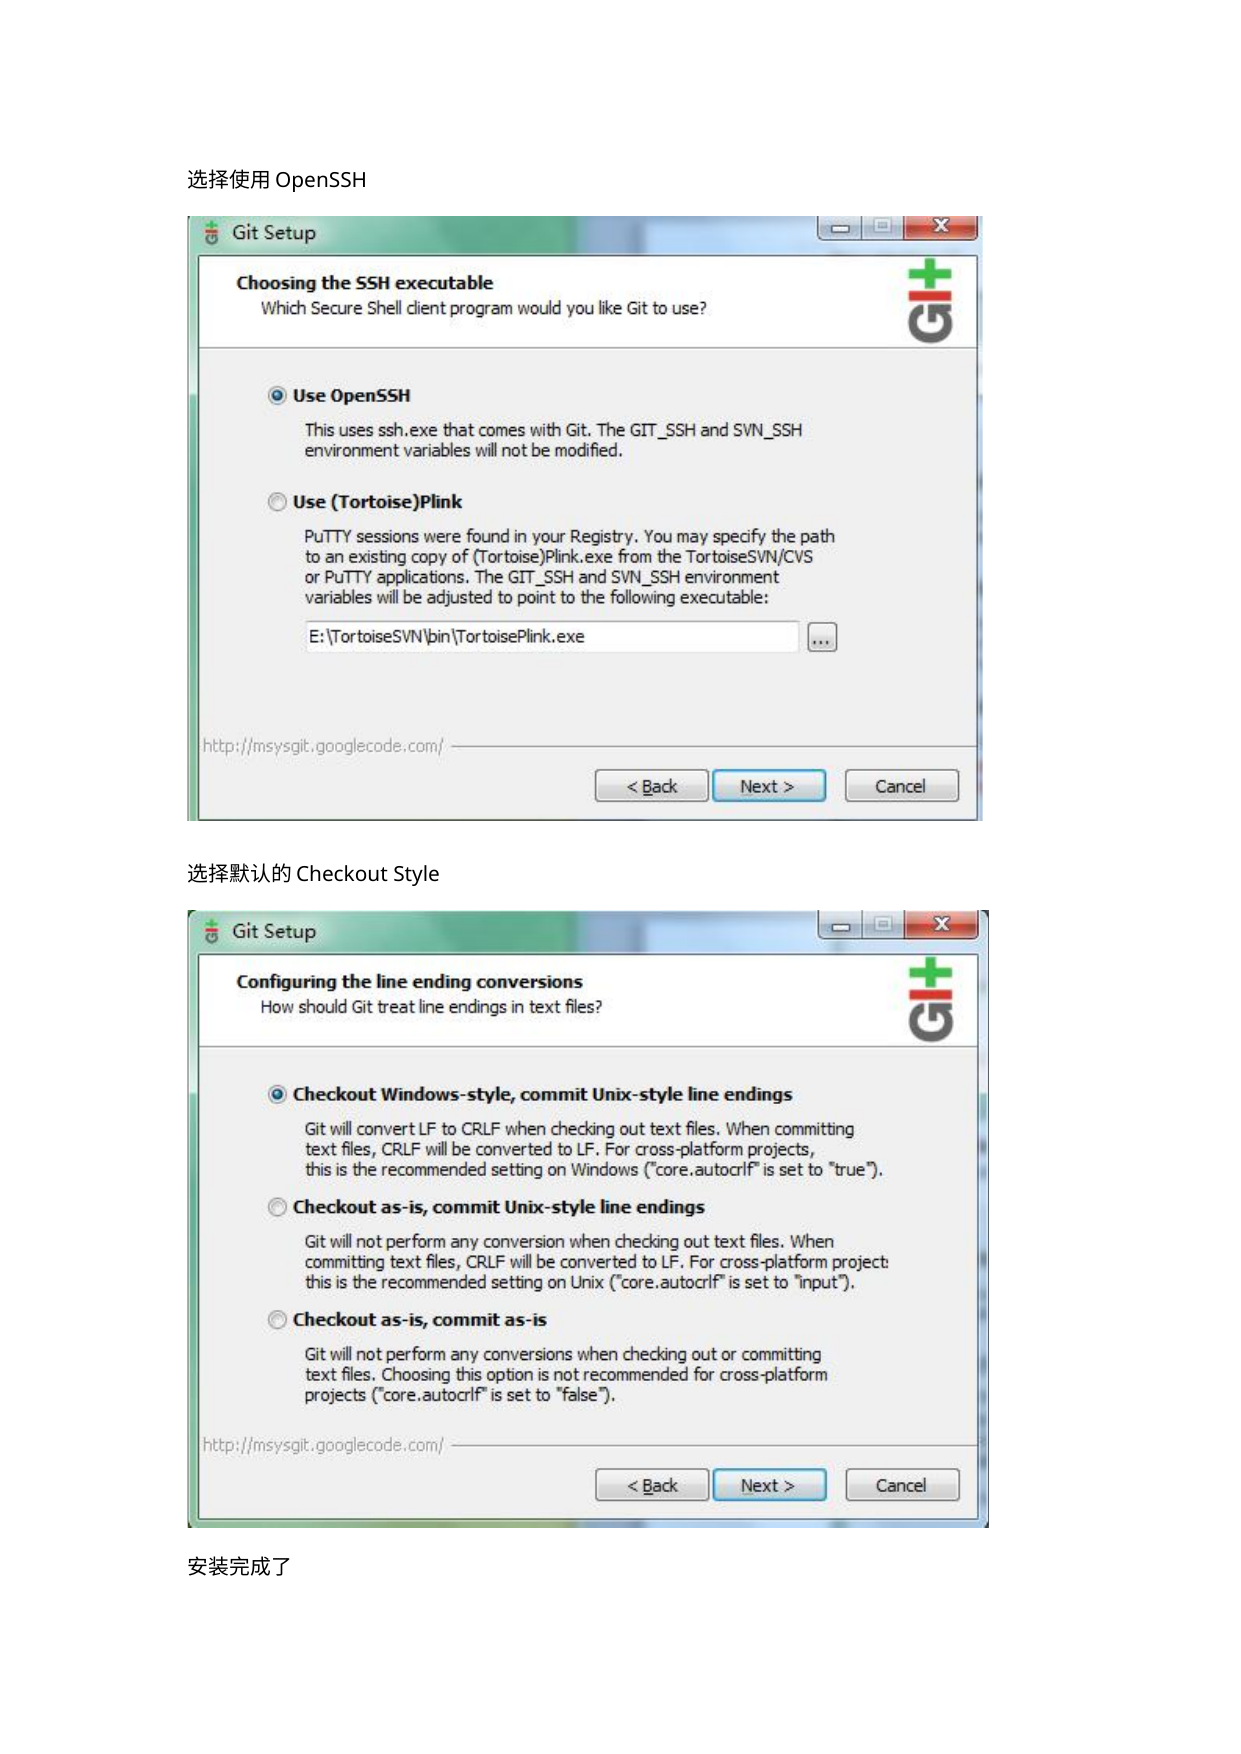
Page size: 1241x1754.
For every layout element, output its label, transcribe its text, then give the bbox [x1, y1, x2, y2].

text 选择使用OpenSSH [187, 162, 1053, 194]
picture [187, 216, 983, 821]
text 安装完成了 [187, 1549, 1053, 1582]
picture [187, 910, 989, 1528]
text 选择默认的Checkout Style [187, 856, 1053, 888]
